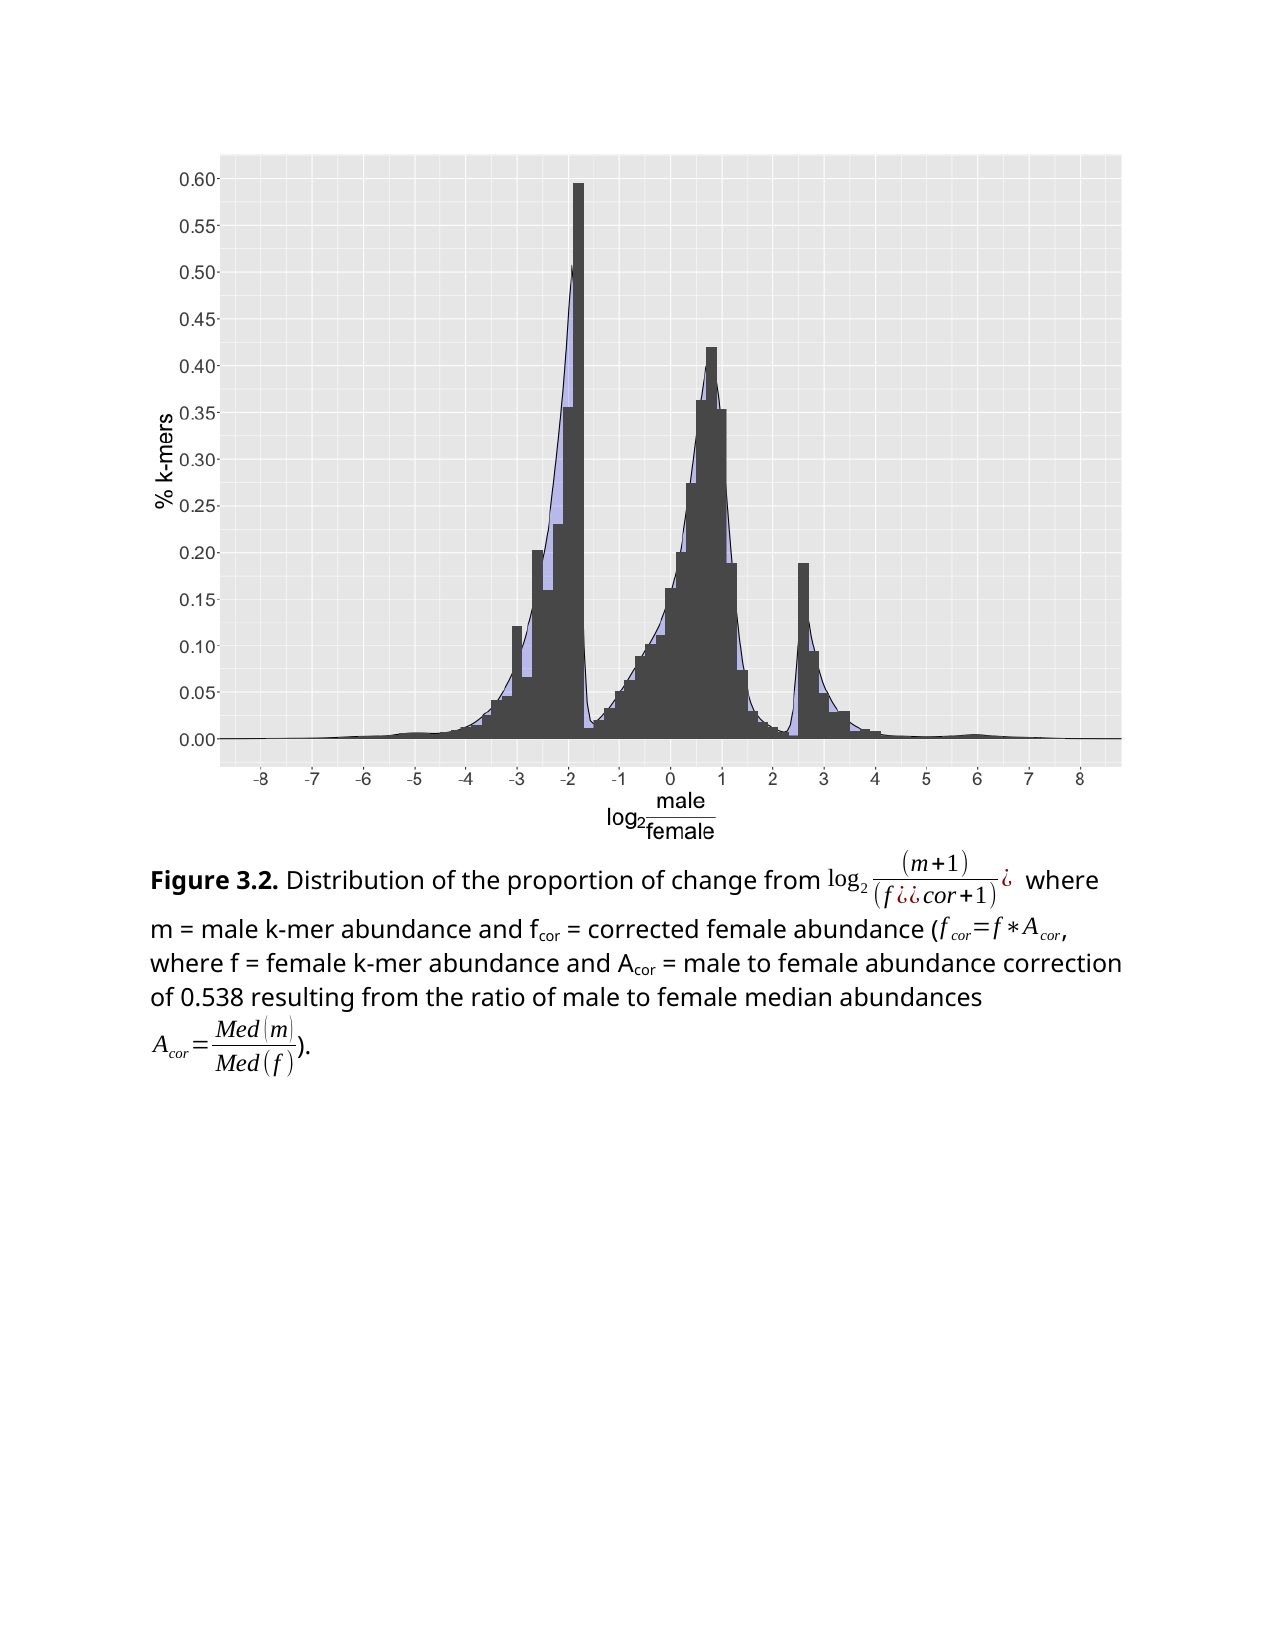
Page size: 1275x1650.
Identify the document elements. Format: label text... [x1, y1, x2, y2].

picture [150, 150, 1125, 848]
text Figure 3.2. Distribution of the proportion of change from where m = male k-mer abundance and fcor = corrected female abundance (, where f = female k-mer abundance and Acor = male to female abundance correction of 0.538 resulting from the ratio of male to female median abundances ). [150, 848, 1125, 1078]
